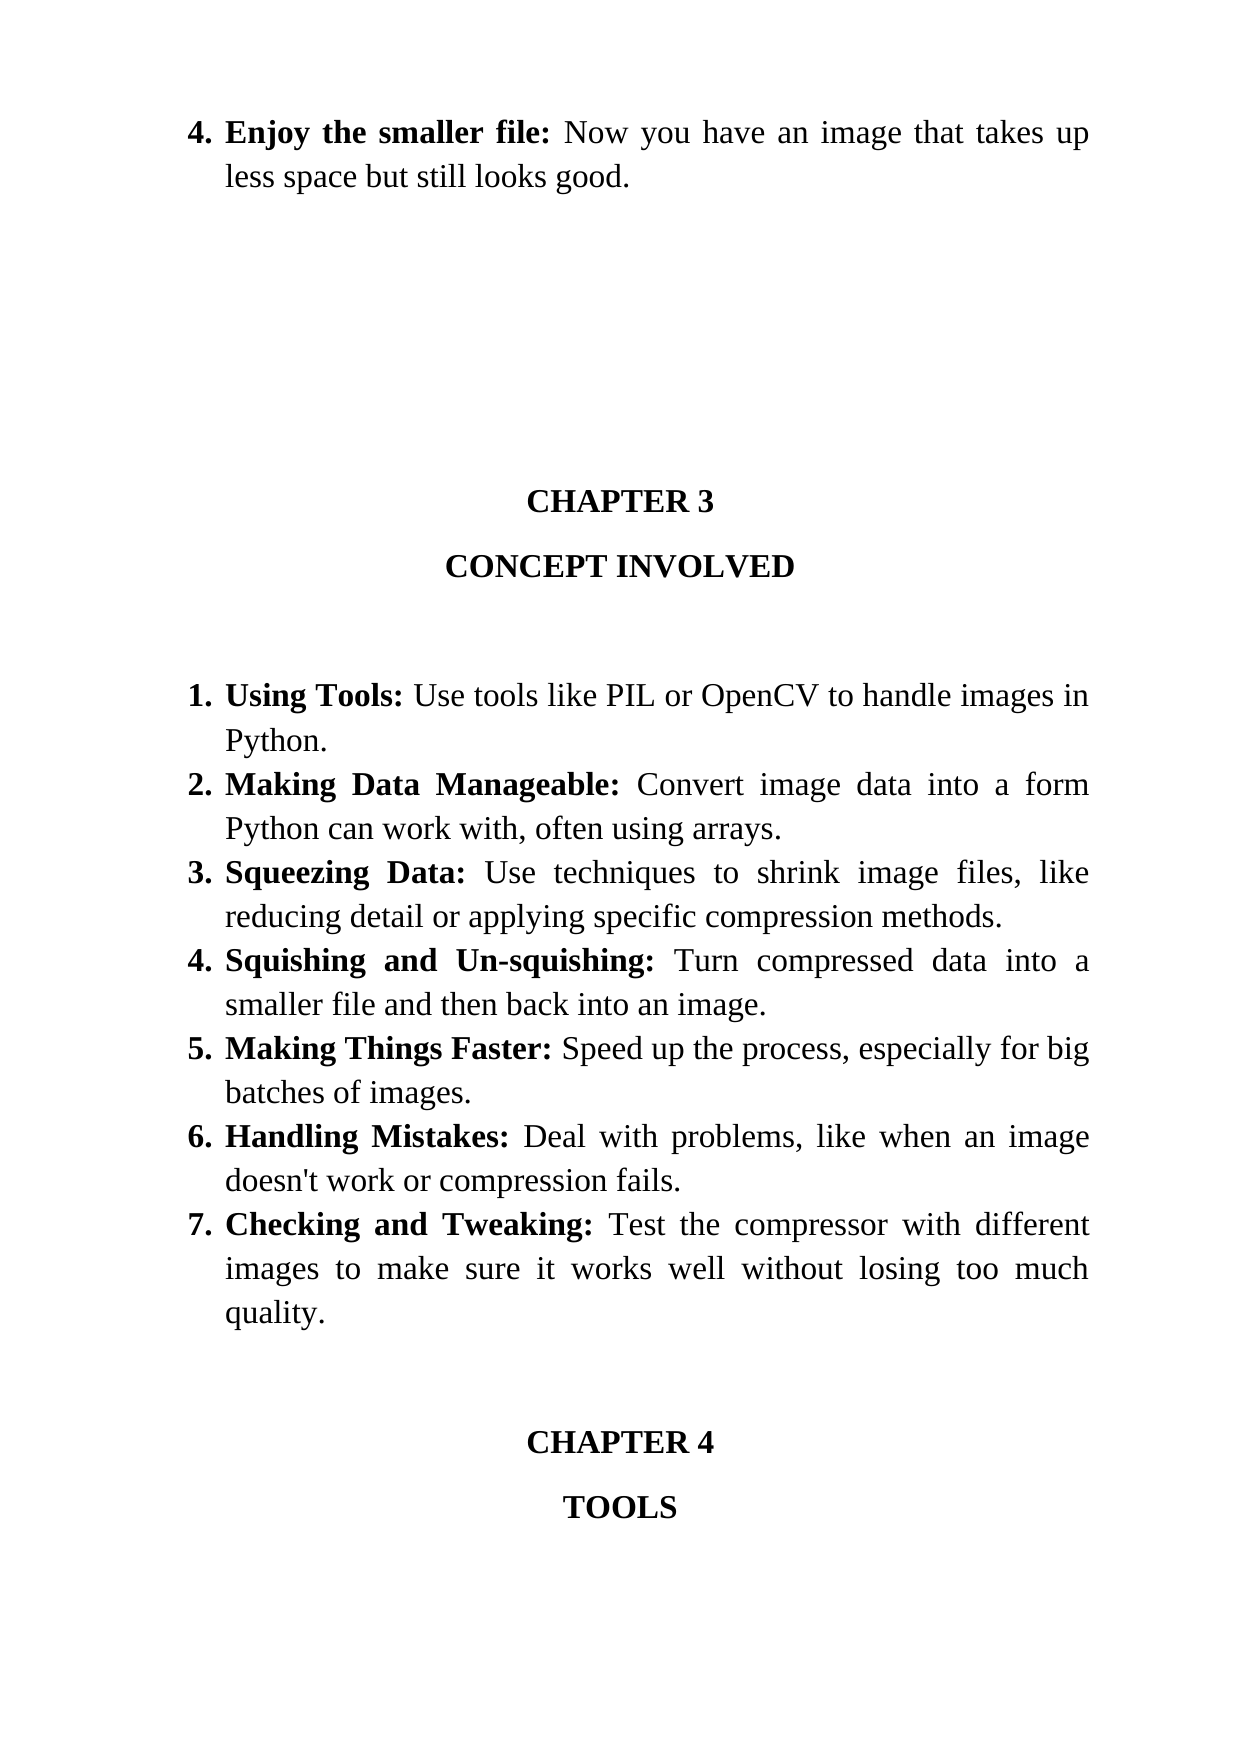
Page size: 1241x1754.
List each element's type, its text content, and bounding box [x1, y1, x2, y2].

list Squishing and Un-squishing: Turn compressed data into a smaller file and then back into an image. [187, 940, 1090, 1022]
list Squeezing Data: Use techniques to shrink image files, like reducing detail or applying specific compression methods. [187, 852, 1090, 934]
list Making Data Manageable: Convert image data into a form Python can work with, often using arrays. [187, 764, 1090, 846]
text TOOLS [150, 1487, 1090, 1526]
list Checking and Tweaking: Test the compressor with different images to make sure it works well without losing too much quality. [187, 1204, 1090, 1331]
text CHAPTER 4 [150, 1422, 1090, 1461]
list Handling Mistakes: Deal with problems, like when an image doesn't work or compression fails. [187, 1116, 1090, 1199]
list Using Tools: Use tools like PIL or OpenCV to handle images in Python. [187, 676, 1090, 758]
list Enjoy the smaller file: Now you have an image that takes up less space but still looks good. [187, 112, 1090, 195]
list Making Things Faster: Speed up the process, especially for big batches of images. [187, 1028, 1090, 1111]
text CONCEPT INVOLVED [150, 546, 1090, 584]
text CHAPTER 3 [150, 481, 1090, 519]
